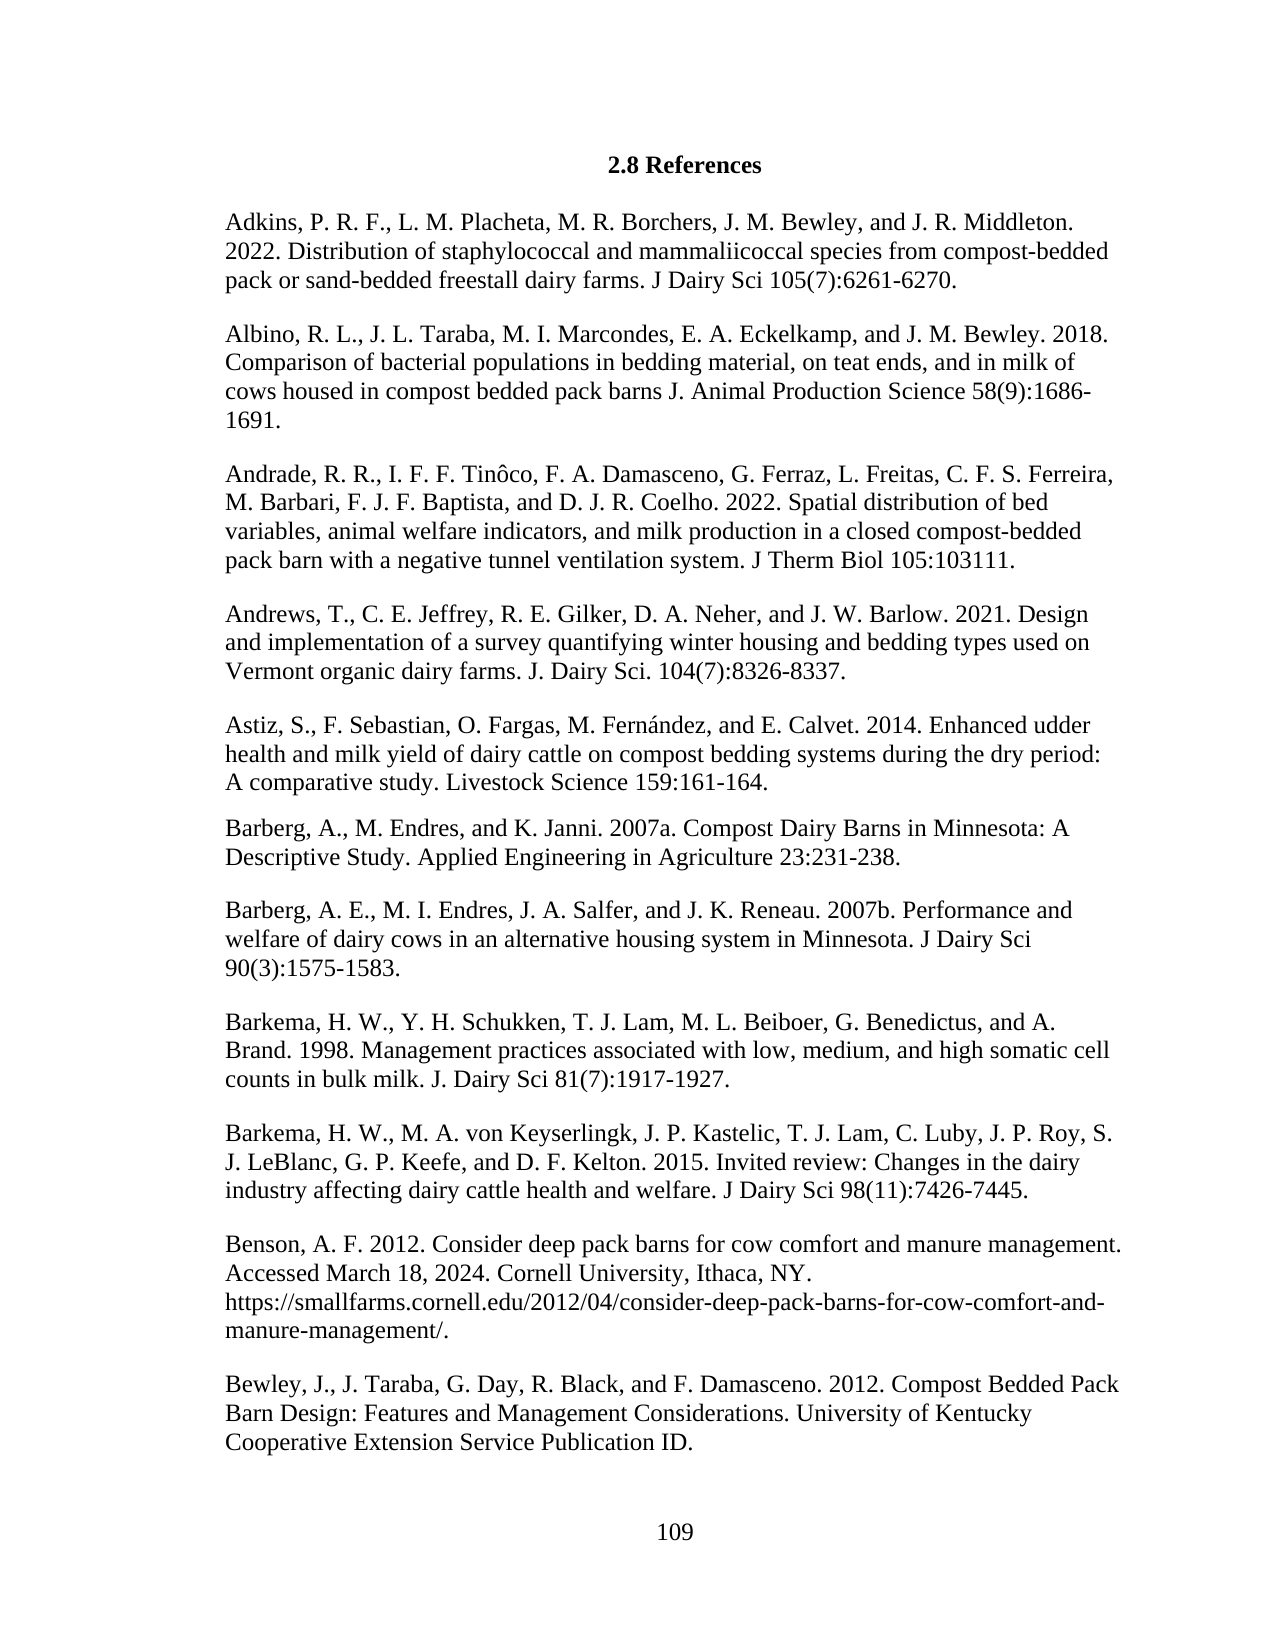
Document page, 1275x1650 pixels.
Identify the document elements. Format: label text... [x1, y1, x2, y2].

text 2.8 References [244, 150, 1125, 179]
text Andrade, R. R., I. F. F. Tinôco, F. A. Damasceno, G. Ferraz, L. Freitas, C. F. S. Ferreira, M. Barbari, F. J. F. Baptista, and D. J. R. Coelho. 2022. Spatial distribution of bed variables, animal welfare indicators, and milk production in a closed compost-bedded pack barn with a negative tunnel ventilation system. J Therm Biol 105:103111. [225, 459, 1125, 574]
text Benson, A. F. 2012. Consider deep pack barns for cow comfort and manure management. Accessed March 18, 2024. Cornell University, Ithaca, NY. https://smallfarms.cornell.edu/2012/04/consider-deep-pack-barns-for-cow-comfort-and-manure-management/. [225, 1229, 1125, 1344]
text Barkema, H. W., Y. H. Schukken, T. J. Lam, M. L. Beiboer, G. Benedictus, and A. Brand. 1998. Management practices associated with low, medium, and high somatic cell counts in bulk milk. J. Dairy Sci 81(7):1917-1927. [225, 1007, 1125, 1093]
text Barkema, H. W., M. A. von Keyserlingk, J. P. Kastelic, T. J. Lam, C. Luby, J. P. Roy, S. J. LeBlanc, G. P. Keefe, and D. F. Kelton. 2015. Invited review: Changes in the dairy industry affecting dairy cattle health and welfare. J Dairy Sci 98(11):7426-7445. [225, 1118, 1125, 1204]
text Andrews, T., C. E. Jeffrey, R. E. Gilker, D. A. Neher, and J. W. Barlow. 2021. Design and implementation of a survey quantifying winter housing and bedding types used on Vermont organic dairy farms. J. Dairy Sci. 104(7):8326-8337. [225, 599, 1125, 685]
text Albino, R. L., J. L. Taraba, M. I. Marcondes, E. A. Eckelkamp, and J. M. Bewley. 2018. Comparison of bacterial populations in bedding material, on teat ends, and in milk of cows housed in compost bedded pack barns J. Animal Production Science 58(9):1686-1691. [225, 319, 1125, 434]
text Barberg, A. E., M. I. Endres, J. A. Salfer, and J. K. Reneau. 2007b. Performance and welfare of dairy cows in an alternative housing system in Minnesota. J Dairy Sci 90(3):1575-1583. [225, 895, 1125, 982]
text Barberg, A., M. Endres, and K. Janni. 2007a. Compost Dairy Barns in Minnesota: A Descriptive Study. Applied Engineering in Agriculture 23:231-238. [225, 813, 1125, 870]
text Bewley, J., J. Taraba, G. Day, R. Black, and F. Damasceno. 2012. Compost Bedded Pack Barn Design: Features and Management Considerations. University of Kentucky Cooperative Extension Service Publication ID. [225, 1369, 1125, 1455]
text Adkins, P. R. F., L. M. Placheta, M. R. Borchers, J. M. Bewley, and J. R. Middleton. 2022. Distribution of staphylococcal and mammaliicoccal species from compost-bedded pack or sand-bedded freestall dairy farms. J Dairy Sci 105(7):6261-6270. [225, 207, 1125, 294]
text Astiz, S., F. Sebastian, O. Fargas, M. Fernández, and E. Calvet. 2014. Enhanced udder health and milk yield of dairy cattle on compost bedding systems during the dry period: A comparative study. Livestock Science 159:161-164. [225, 710, 1125, 796]
